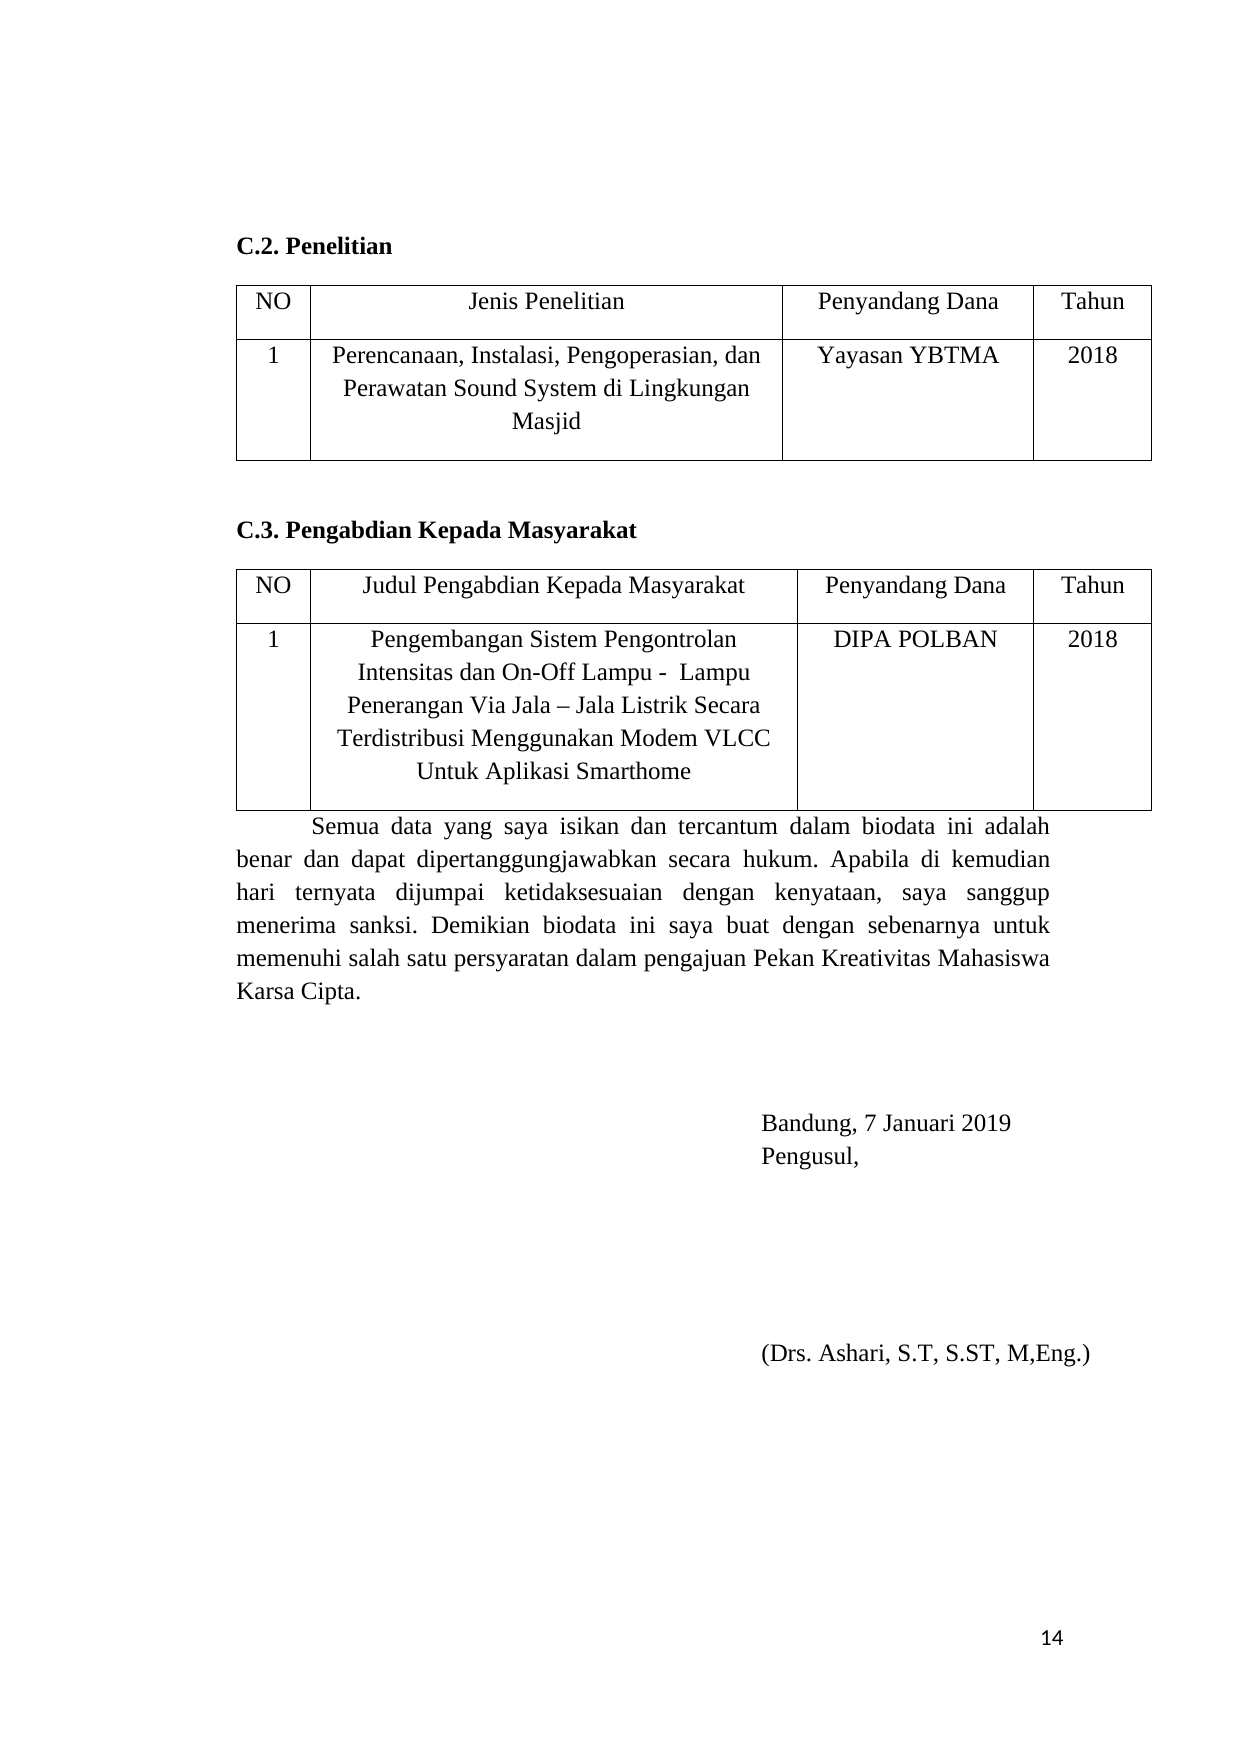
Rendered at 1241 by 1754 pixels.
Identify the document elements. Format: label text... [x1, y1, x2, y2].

text Semua data yang saya isikan dan tercantum dalam biodata ini adalah benar dan dapat dipertanggungjawabkan secara hukum. Apabila di kemudian hari ternyata dijumpai ketidaksesuaian dengan kenyataan, saya sanggup menerima sanksi. Demikian biodata ini saya buat dengan sebenarnya untuk memenuhi salah satu persyaratan dalam pengajuan Pekan Kreativitas Mahasiswa Karsa Cipta. [236, 811, 1051, 1004]
text C.2. Penelitian [236, 231, 1063, 260]
table_header NO [237, 570, 310, 623]
text Bandung, 7 Januari 2019 [236, 1108, 1063, 1137]
text Pengusul, [236, 1141, 1063, 1170]
text (Drs. Ashari, S.T, S.ST, M,Eng.) [236, 1338, 1107, 1367]
table_cell DIPA POLBAN [798, 624, 1033, 810]
table_cell Perencanaan, Instalasi, Pengoperasian, dan Perawatan Sound System di Lingkungan Masjid [311, 340, 782, 460]
table_cell 1 [237, 340, 310, 460]
table_header NO [237, 286, 310, 339]
table_header Penyandang Dana [783, 286, 1033, 339]
table_cell 2018 [1034, 624, 1151, 810]
table_header Judul Pengabdian Kepada Masyarakat [311, 570, 797, 623]
text C.3. Pengabdian Kepada Masyarakat [236, 515, 1063, 543]
table_header Jenis Penelitian [311, 286, 782, 339]
table_cell 2018 [1034, 340, 1151, 460]
table_header Tahun [1034, 570, 1151, 623]
table_cell Pengembangan Sistem Pengontrolan Intensitas dan On-Off Lampu - Lampu Penerangan Via Jala – Jala Listrik Secara Terdistribusi Menggunakan Modem VLCC Untuk Aplikasi Smarthome [311, 624, 797, 810]
table_header Tahun [1034, 286, 1151, 339]
table_header Penyandang Dana [798, 570, 1033, 623]
table_cell 1 [237, 624, 310, 810]
table_cell Yayasan YBTMA [783, 340, 1033, 460]
